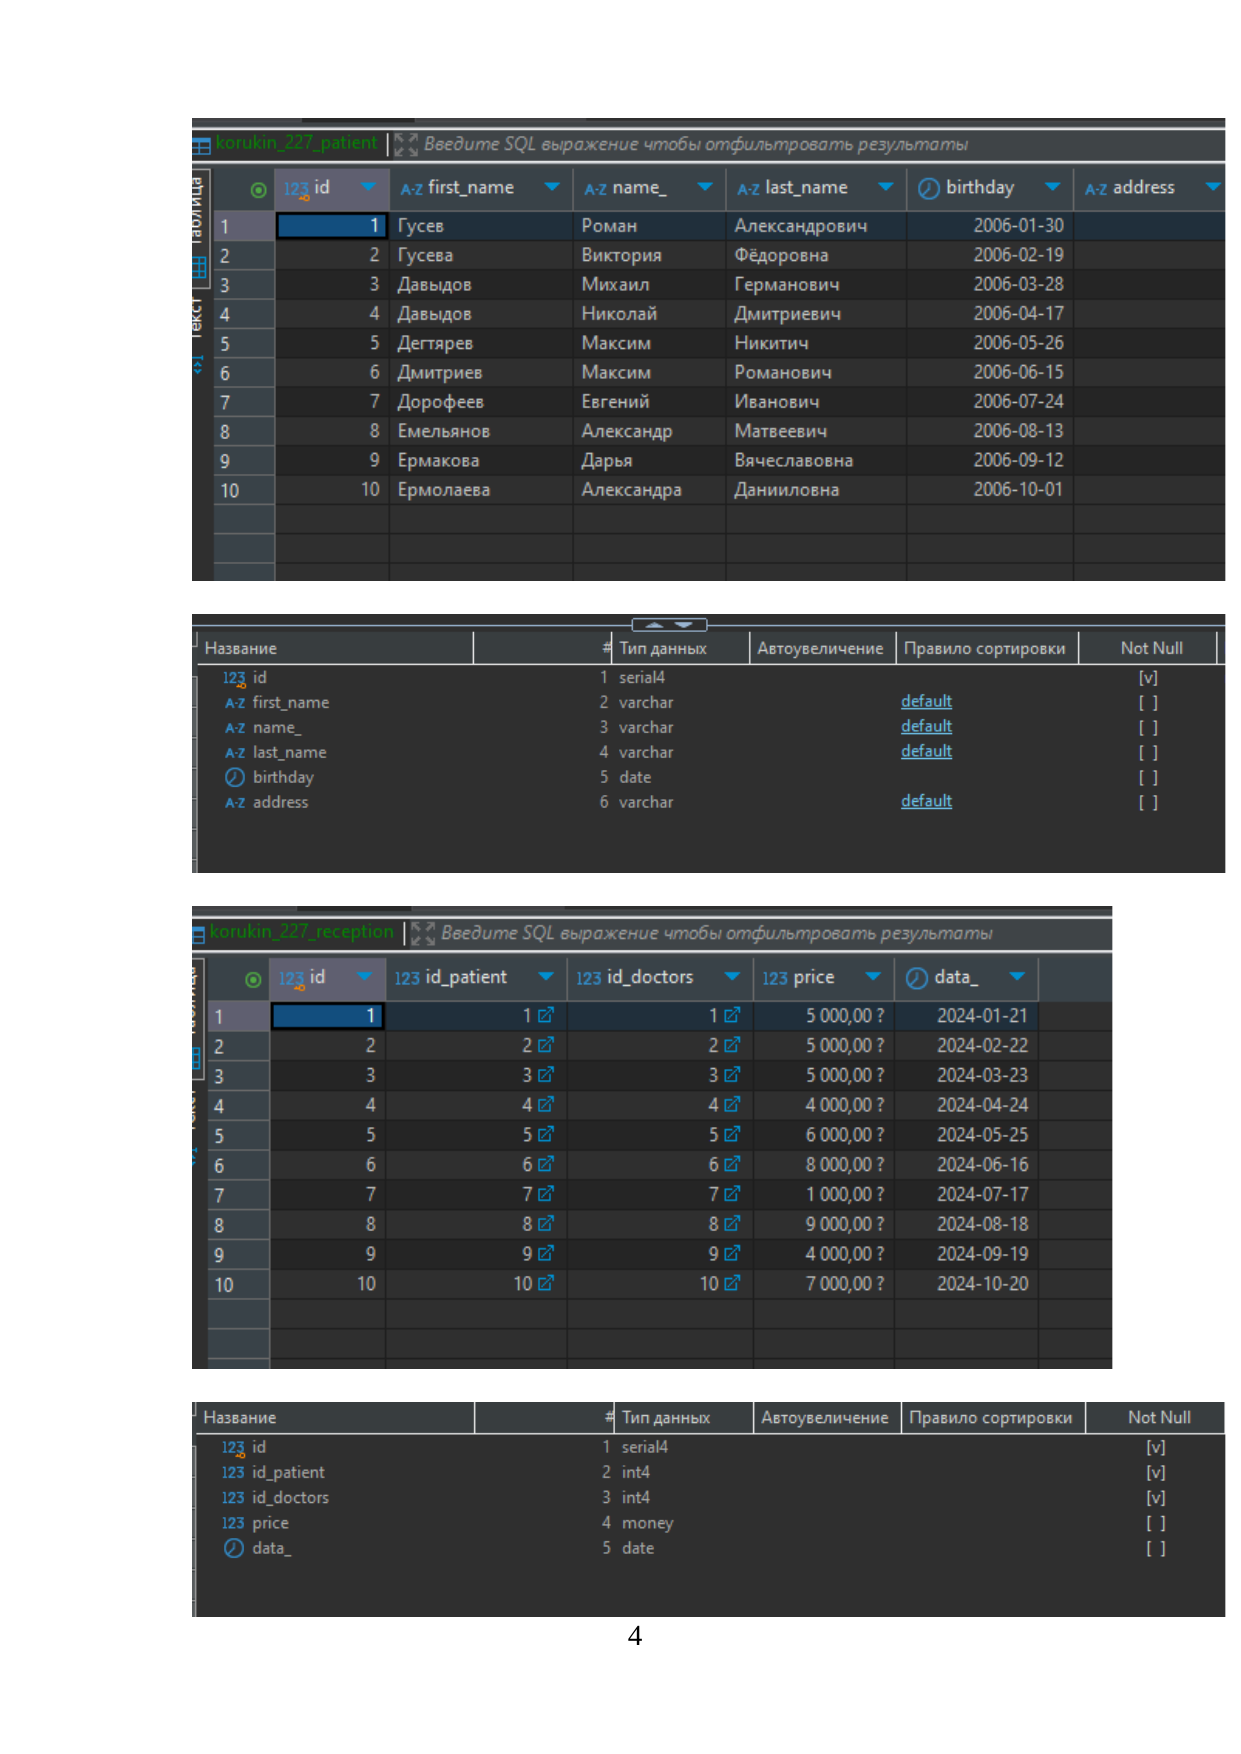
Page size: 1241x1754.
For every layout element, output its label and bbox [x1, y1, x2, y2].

picture [192, 1402, 1226, 1617]
picture [192, 118, 1226, 581]
picture [192, 906, 1113, 1369]
picture [192, 614, 1226, 873]
